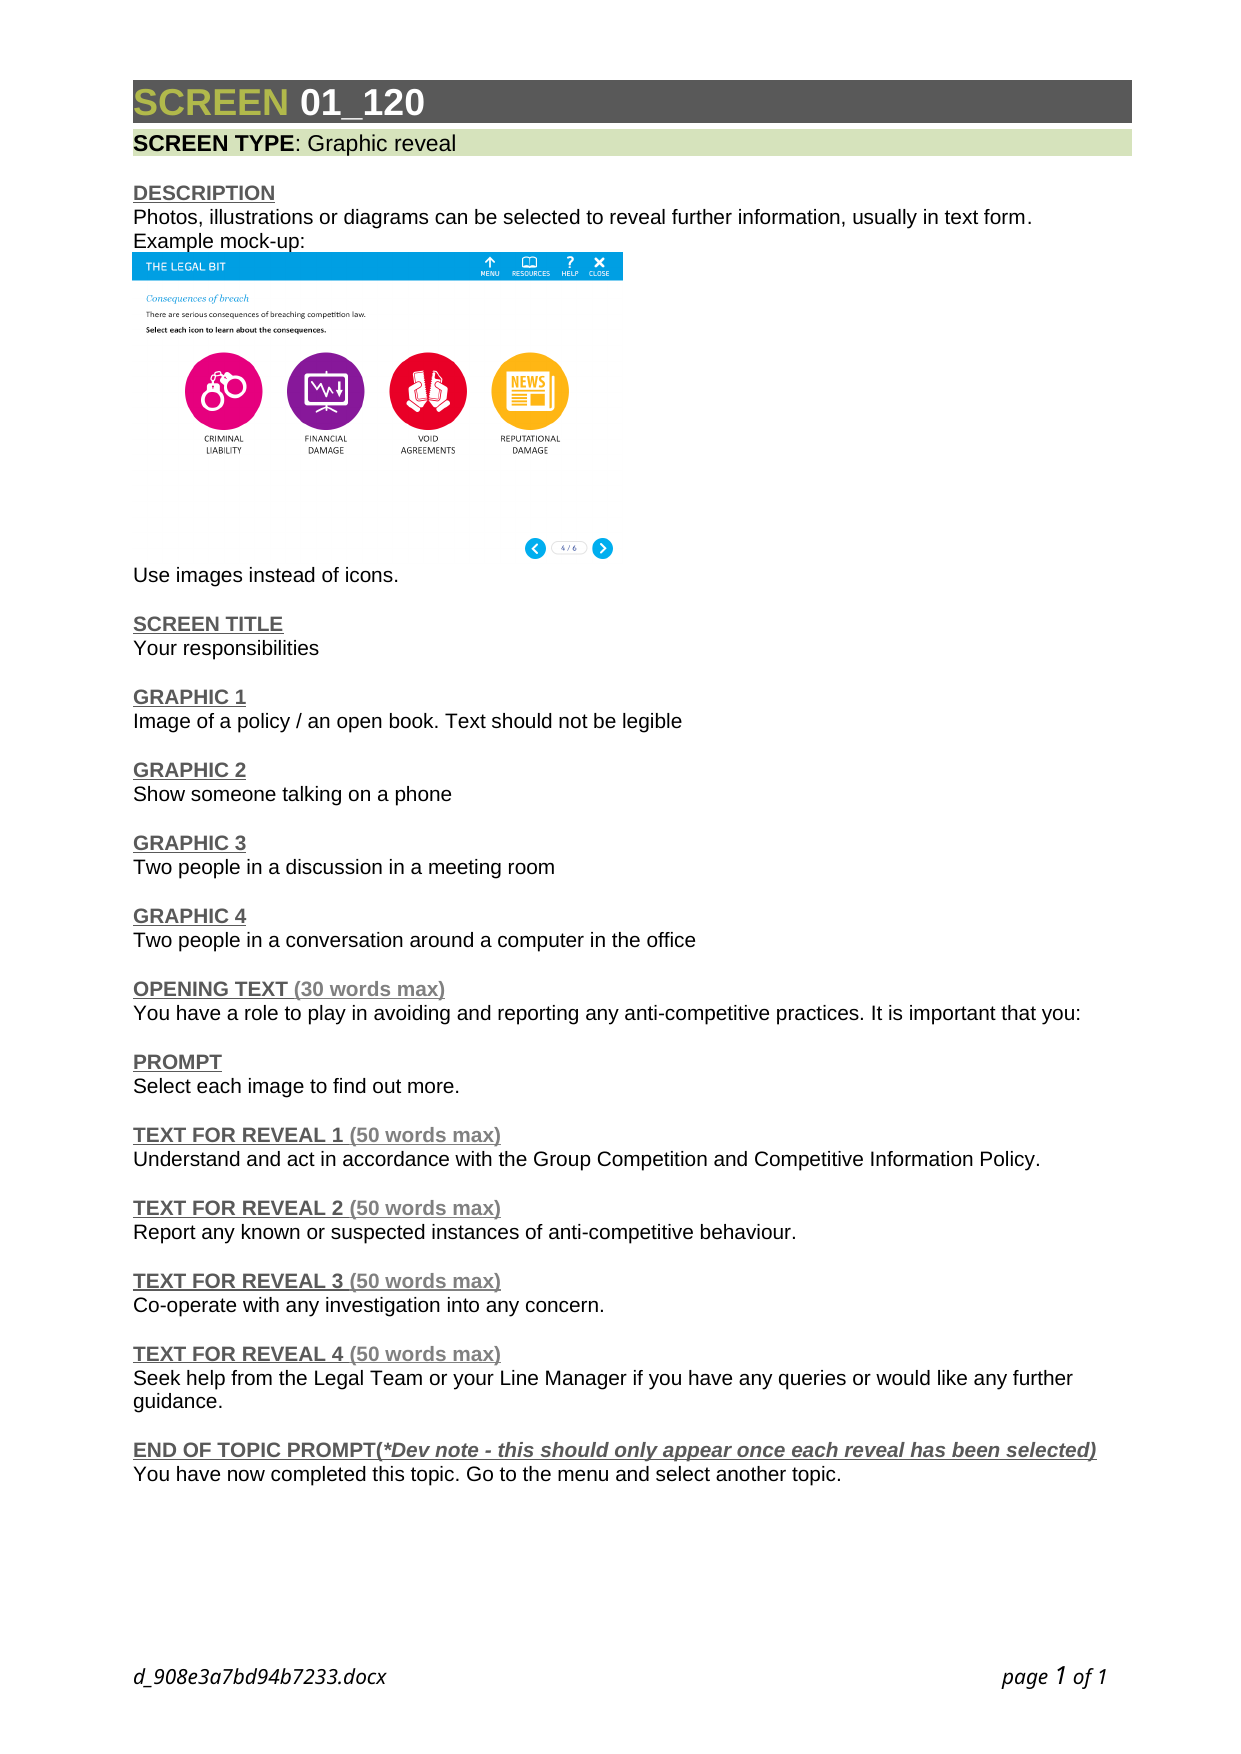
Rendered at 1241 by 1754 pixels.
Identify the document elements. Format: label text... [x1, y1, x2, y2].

text Two people in a discussion in a meeting room [133, 855, 1132, 879]
text END OF TOPIC PROMPT(*Dev note - this should only appear once each reveal has been selected) [133, 1438, 1132, 1462]
text GRAPHIC 1 [133, 685, 1132, 709]
text Show someone talking on a phone [133, 782, 1132, 806]
text You have a role to play in avoiding and reporting any anti-competitive practices. It is important that you: [133, 1001, 1132, 1025]
text Select each image to find out more. [133, 1074, 1132, 1098]
picture [132, 281, 623, 564]
picture [596, 259, 603, 266]
text Report any known or suspected instances of anti-competitive behaviour. [133, 1219, 1132, 1243]
text TEXT FOR REVEAL 3 (50 words max) [133, 1268, 1132, 1292]
text GRAPHIC 4 [133, 904, 1132, 928]
text DESCRIPTION [133, 181, 1132, 205]
text Understand and act in accordance with the Group Competition and Competitive Information Policy. [133, 1147, 1132, 1171]
text Co-operate with any investigation into any concern. [133, 1292, 1132, 1316]
text Example mock-up: [133, 229, 1132, 253]
text OPENING TEXT (30 words max) [133, 977, 1132, 1001]
text Use images instead of icons. [133, 563, 1132, 587]
text Photos, illustrations or diagrams can be selected to reveal further information, usually in text form. [133, 205, 1132, 229]
text PROMPT [133, 1050, 1132, 1074]
text SCREEN TYPE: Graphic reveal [133, 129, 1132, 156]
text GRAPHIC 3 [133, 831, 1132, 855]
text TEXT FOR REVEAL 2 (50 words max) [133, 1196, 1132, 1219]
text SCREEN TITLE [133, 612, 1132, 636]
text Your responsibilities [133, 636, 1132, 660]
text TEXT FOR REVEAL 1 (50 words max) [133, 1123, 1132, 1147]
text TEXT FOR REVEAL 4 (50 words max) [133, 1341, 1132, 1365]
text Seek help from the Legal Team or your Line Manager if you have any queries or would like any further guidance. [133, 1365, 1132, 1413]
text GRAPHIC 2 [133, 758, 1132, 782]
text Image of a policy / an open book. Text should not be legible [133, 709, 1132, 733]
text Two people in a conversation around a computer in the office [133, 928, 1132, 952]
subtitle SCREEN 01_120 [133, 80, 1132, 123]
text You have now completed this topic. Go to the menu and select another topic. [133, 1462, 1132, 1486]
